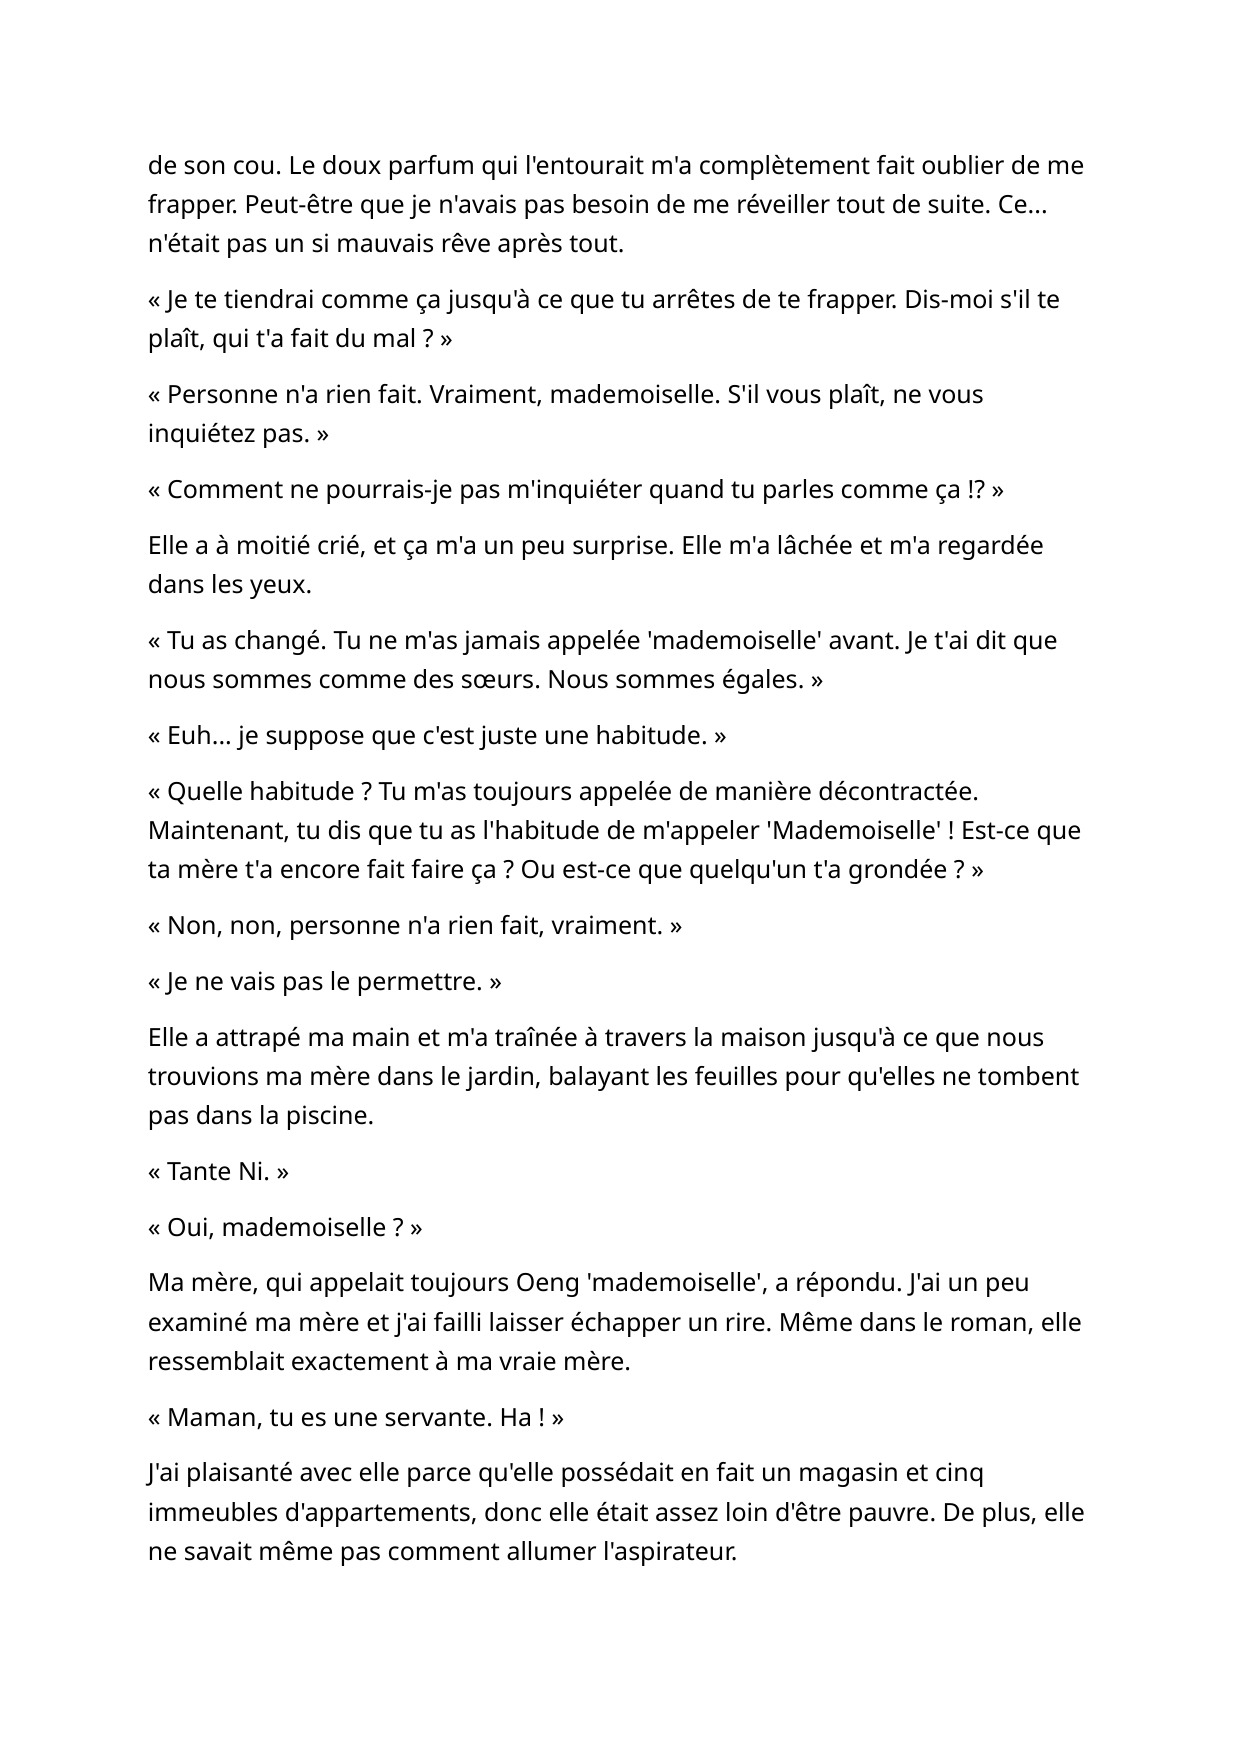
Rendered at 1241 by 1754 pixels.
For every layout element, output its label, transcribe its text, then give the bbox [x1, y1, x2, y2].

text J'ai plaisanté avec elle parce qu'elle possédait en fait un magasin et cinq immeubles d'appartements, donc elle était assez loin d'être pauvre. De plus, elle ne savait même pas comment allumer l'aspirateur. [148, 1455, 1093, 1567]
text « Je ne vais pas le permettre. » [148, 963, 1093, 997]
text Ma mère, qui appelait toujours Oeng 'mademoiselle', a répondu. J'ai un peu examiné ma mère et j'ai failli laisser échapper un rire. Même dans le roman, elle ressemblait exactement à ma vraie mère. [148, 1265, 1093, 1377]
text « Quelle habitude ? Tu m'as toujours appelée de manière décontractée. Maintenant, tu dis que tu as l'habitude de m'appeler 'Mademoiselle' ! Est-ce que ta mère t'a encore fait faire ça ? Ou est-ce que quelqu'un t'a grondée ? » [148, 773, 1093, 886]
text « Non, non, personne n'a rien fait, vraiment. » [148, 908, 1093, 942]
text « Oui, mademoiselle ? » [148, 1209, 1093, 1243]
text Elle a attrapé ma main et m'a traînée à travers la maison jusqu'à ce que nous trouvions ma mère dans le jardin, balayant les feuilles pour qu'elles ne tombent pas dans la piscine. [148, 1019, 1093, 1132]
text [148, 148, 1093, 260]
text « Euh... je suppose que c'est juste une habitude. » [148, 718, 1093, 752]
text « Tante Ni. » [148, 1153, 1093, 1187]
text « Maman, tu es une servante. Ha ! » [148, 1399, 1093, 1433]
text « Tu as changé. Tu ne m'as jamais appelée 'mademoiselle' avant. Je t'ai dit que nous sommes comme des sœurs. Nous sommes égales. » [148, 623, 1093, 696]
text « Comment ne pourrais-je pas m'inquiéter quand tu parles comme ça !? » [148, 472, 1093, 506]
text « Personne n'a rien fait. Vraiment, mademoiselle. S'il vous plaît, ne vous inquiétez pas. » [148, 377, 1093, 450]
text « Je te tiendrai comme ça jusqu'à ce que tu arrêtes de te frapper. Dis-moi s'il te plaît, qui t'a fait du mal ? » [148, 282, 1093, 355]
text Elle a à moitié crié, et ça m'a un peu surprise. Elle m'a lâchée et m'a regardée dans les yeux. [148, 528, 1093, 601]
